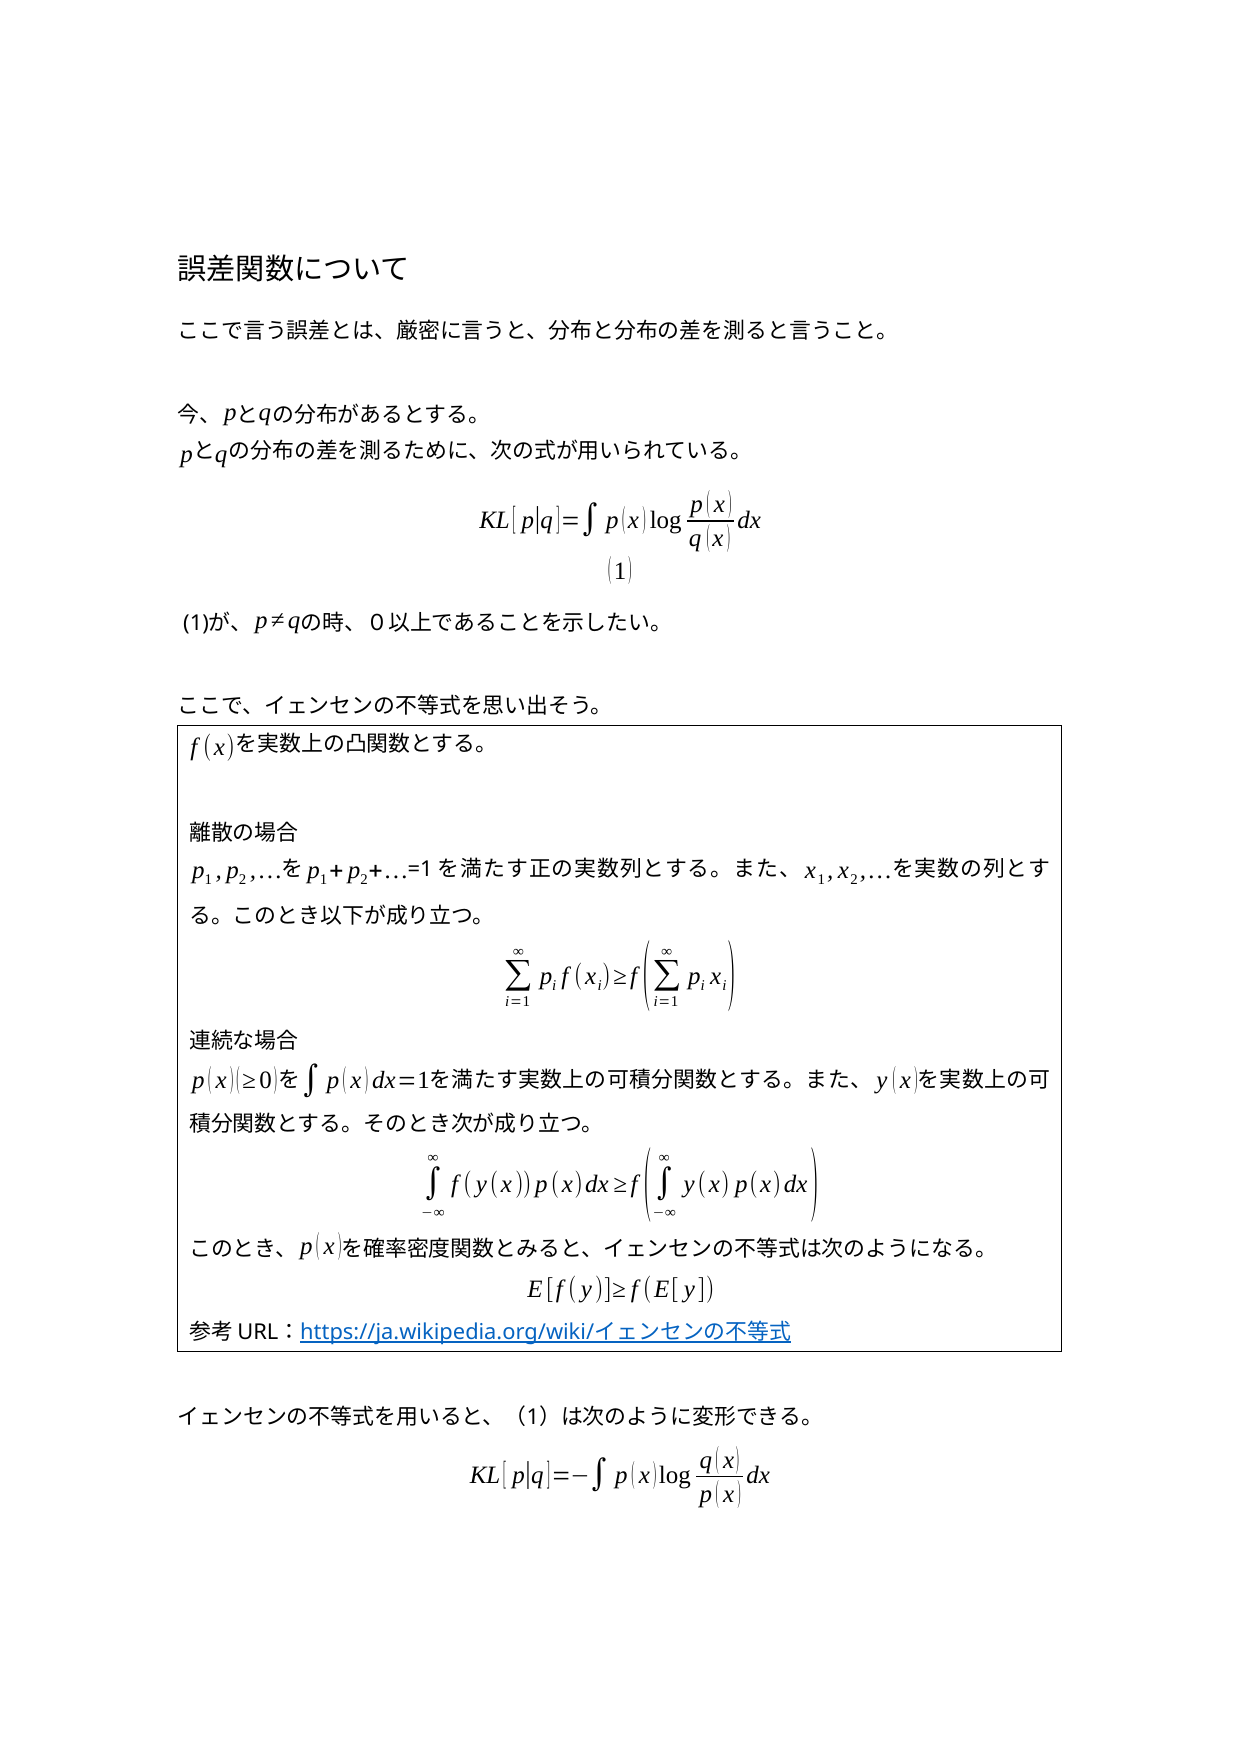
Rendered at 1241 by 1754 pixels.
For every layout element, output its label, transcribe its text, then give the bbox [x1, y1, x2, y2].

text との分布の差を測るために、次の式が用いられている。 [177, 433, 1063, 475]
text イェンセンの不等式を用いると、（1）は次のように変形できる。 [177, 1394, 1063, 1436]
table_header を実数上の凸関数とする。 離散の場合 を=1を満たす正の実数列とする。また、を実数の列とする。このとき以下が成り立つ。 連続な場合 をを満たす実数上の可積分関数とする。また、を実数上の可積分関数とする。そのとき次が成り立つ。 このとき、を確率密度関数とみると、イェンセンの不等式は次のようになる。 参考URL：https://ja.wikipedia.org/wiki/イェンセンの不等式 [178, 726, 1061, 1351]
text (1)が、の時、０以上であることを示したい。 [177, 600, 1063, 642]
text ここで言う誤差とは、厳密に言うと、分布と分布の差を測ると言うこと。 [177, 308, 1063, 350]
text 今、との分布があるとする。 [177, 392, 1063, 433]
text ここで、イェンセンの不等式を思い出そう。 [177, 683, 1063, 725]
text 誤差関数について [177, 225, 1063, 308]
